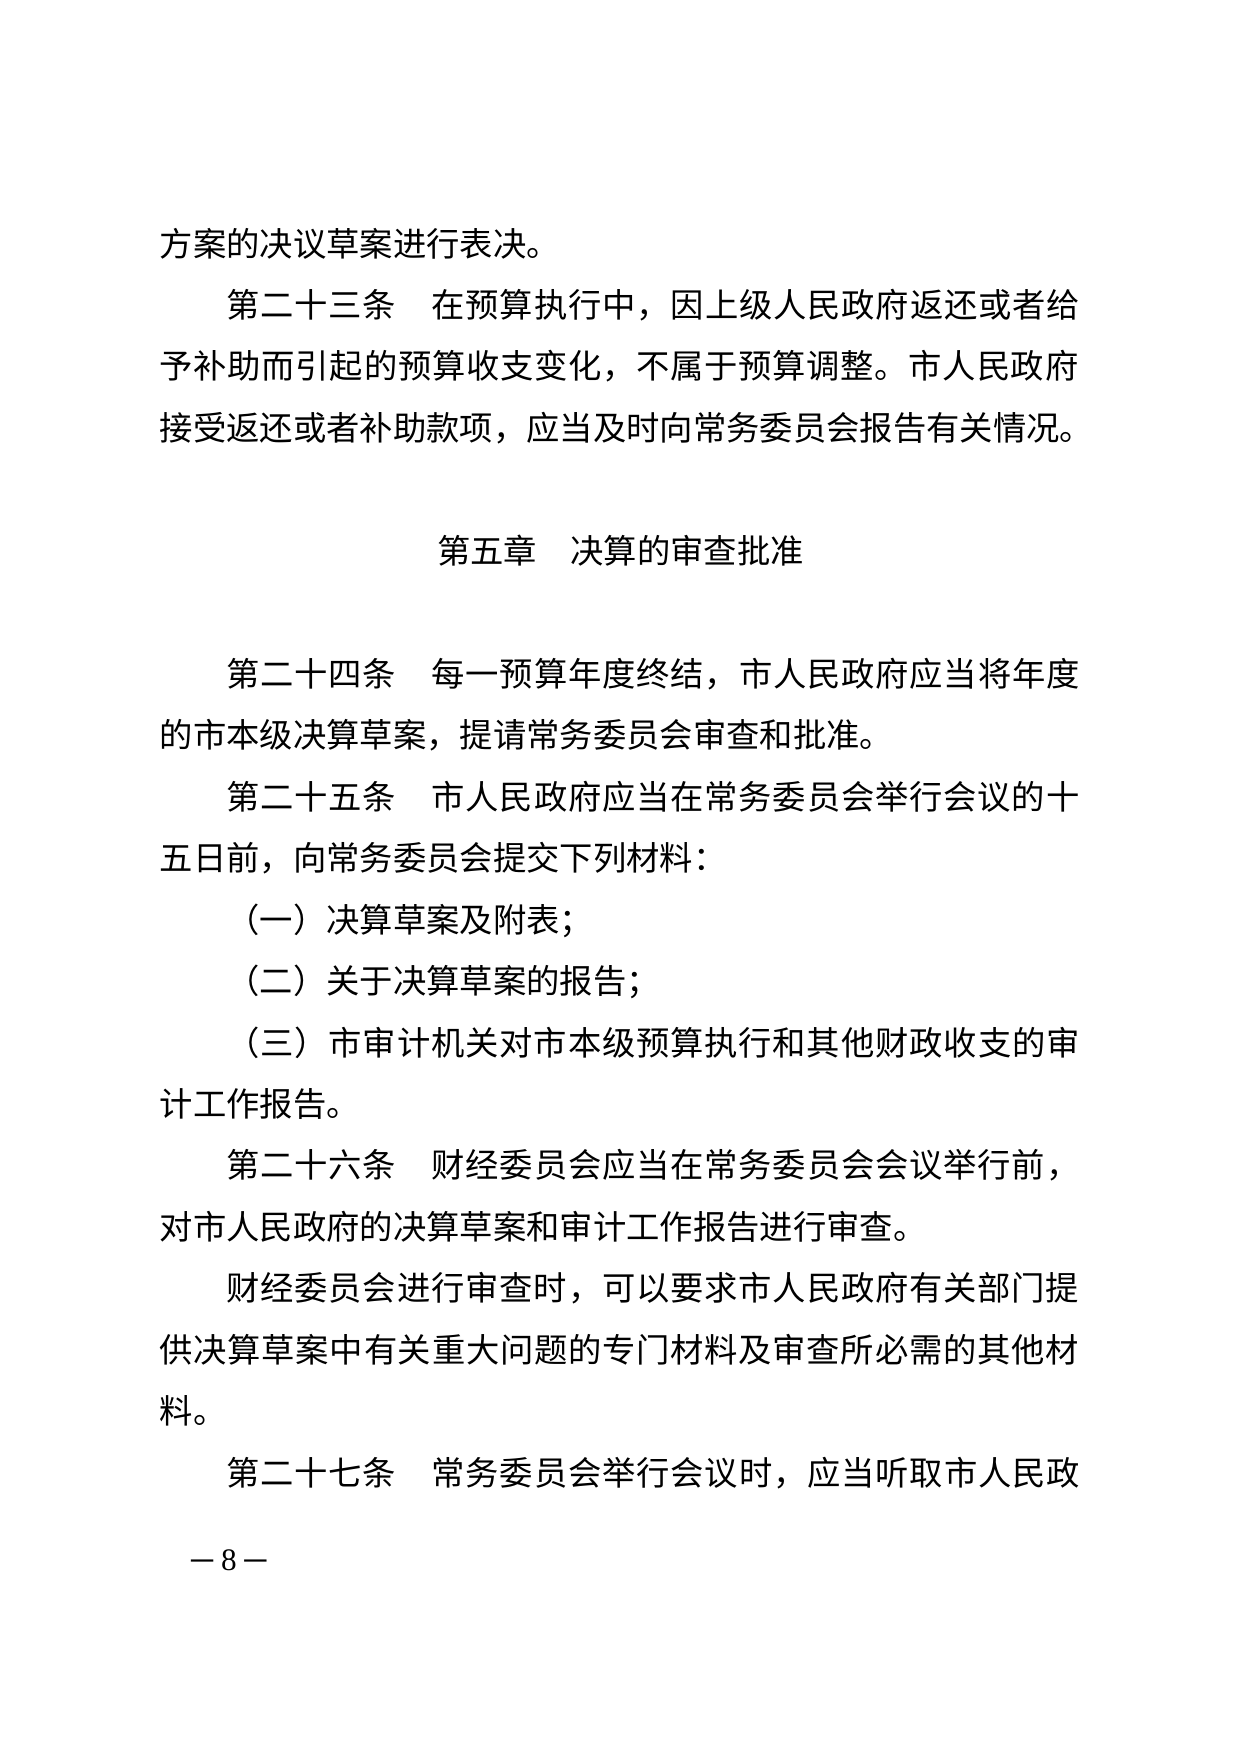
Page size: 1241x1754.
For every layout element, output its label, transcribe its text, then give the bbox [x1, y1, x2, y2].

text 第二十三条 在预算执行中，因上级人民政府返还或者给予补助而引起的预算收支变化，不属于预算调整。市人民政府接受返还或者补助款项，应当及时向常务委员会报告有关情况。 [159, 268, 1081, 453]
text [159, 1436, 1081, 1497]
text （一）决算草案及附表； [159, 883, 1081, 944]
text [159, 207, 1081, 268]
text 财经委员会进行审查时，可以要求市人民政府有关部门提供决算草案中有关重大问题的专门材料及审查所必需的其他材料。 [159, 1252, 1081, 1436]
text （三）市审计机关对市本级预算执行和其他财政收支的审计工作报告。 [159, 1006, 1081, 1129]
text 第二十四条 每一预算年度终结，市人民政府应当将年度的市本级决算草案，提请常务委员会审查和批准。 [159, 637, 1081, 760]
text （二）关于决算草案的报告； [159, 944, 1081, 1006]
text 第五章 决算的审查批准 [159, 514, 1081, 576]
text 第二十五条 市人民政府应当在常务委员会举行会议的十五日前，向常务委员会提交下列材料： [159, 760, 1081, 883]
text 第二十六条 财经委员会应当在常务委员会会议举行前，对市人民政府的决算草案和审计工作报告进行审查。 [159, 1129, 1081, 1252]
